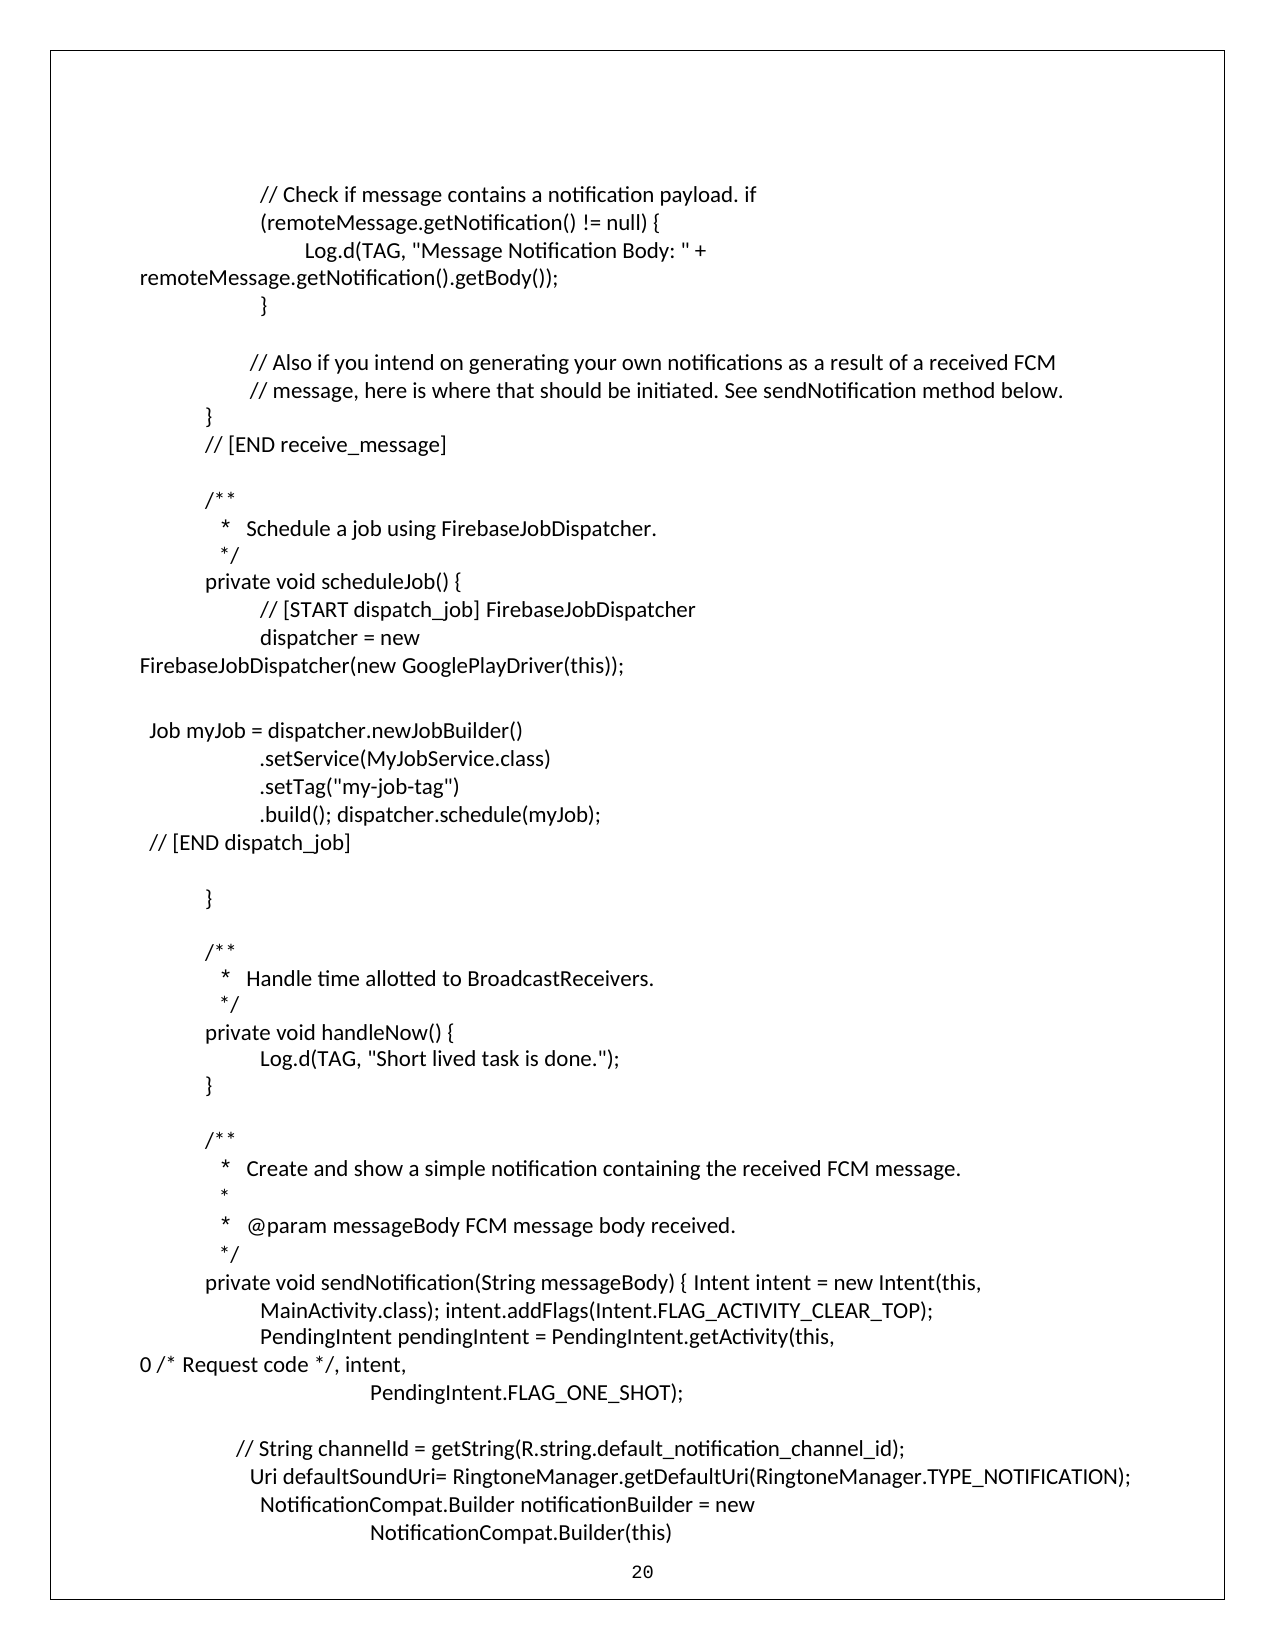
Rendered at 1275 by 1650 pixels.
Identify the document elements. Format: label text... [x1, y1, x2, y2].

text Job myJob = dispatcher.newJobBuilder() [149, 716, 1202, 744]
text /** [205, 486, 1202, 514]
text PendingIntent.FLAG_ONE_SHOT); [370, 1378, 1202, 1406]
text // [START dispatch_job] FirebaseJobDispatcher dispatcher = new [260, 595, 783, 651]
text 0 /* Request code */, intent, [139, 1350, 1202, 1378]
text PendingIntent pendingIntent = PendingIntent.getActivity(this, [260, 1324, 1202, 1350]
text } [205, 404, 1202, 430]
text } [205, 884, 246, 912]
text private void scheduleJob() { [205, 569, 1202, 595]
text /** [205, 1128, 1202, 1154]
text .build(); dispatcher.schedule(myJob); [149, 800, 860, 827]
text * [219, 1183, 1202, 1211]
list Schedule a job using FirebaseJobDispatcher. [219, 514, 1202, 543]
list Handle time allotted to BroadcastReceivers. [219, 966, 1202, 992]
text Log.d(TAG, "Short lived task is done."); [260, 1046, 1202, 1072]
text // Check if message contains a notification payload. if (remoteMessage.getNotification() != null) { [260, 180, 998, 236]
text .setService(MyJobService.class) [259, 744, 1202, 772]
text // [END receive_message] [205, 430, 1202, 458]
text } [260, 292, 1202, 319]
text */ [219, 992, 1202, 1017]
text .setTag("my-job-tag") [259, 772, 1202, 800]
text // String channelId = getString(R.string.default_notification_channel_id); [139, 1434, 1202, 1462]
text Log.d(TAG, "Message Notification Body: " + remoteMessage.getNotification().getBody()); [139, 237, 894, 291]
text FirebaseJobDispatcher(new GooglePlayDriver(this)); [139, 651, 1202, 679]
text // Also if you intend on generating your own notifications as a result of a received FCM [139, 348, 1101, 376]
text */ [219, 543, 1202, 569]
text } [205, 1072, 1202, 1100]
text // [END dispatch_job] [149, 828, 1202, 856]
text Uri defaultSoundUri= RingtoneManager.getDefaultUri(RingtoneManager.TYPE_NOTIFICATION); [139, 1462, 1202, 1490]
text NotificationCompat.Builder notificationBuilder = new NotificationCompat.Builder(this) [260, 1490, 957, 1546]
text /** [205, 940, 246, 966]
list @param messageBody FCM message body received. [219, 1211, 1202, 1240]
text private void handleNow() { [205, 1018, 1202, 1046]
list Create and show a simple notification containing the received FCM message. [150, 1154, 1085, 1183]
text */ [219, 1240, 1202, 1268]
text private void sendNotification(String messageBody) { Intent intent = new Intent(this, MainActivity.class); intent.addFlags(Intent.FLAG_ACTIVITY_CLEAR_TOP); [205, 1268, 989, 1324]
text // message, here is where that should be initiated. See sendNotification method below. [139, 376, 1202, 404]
